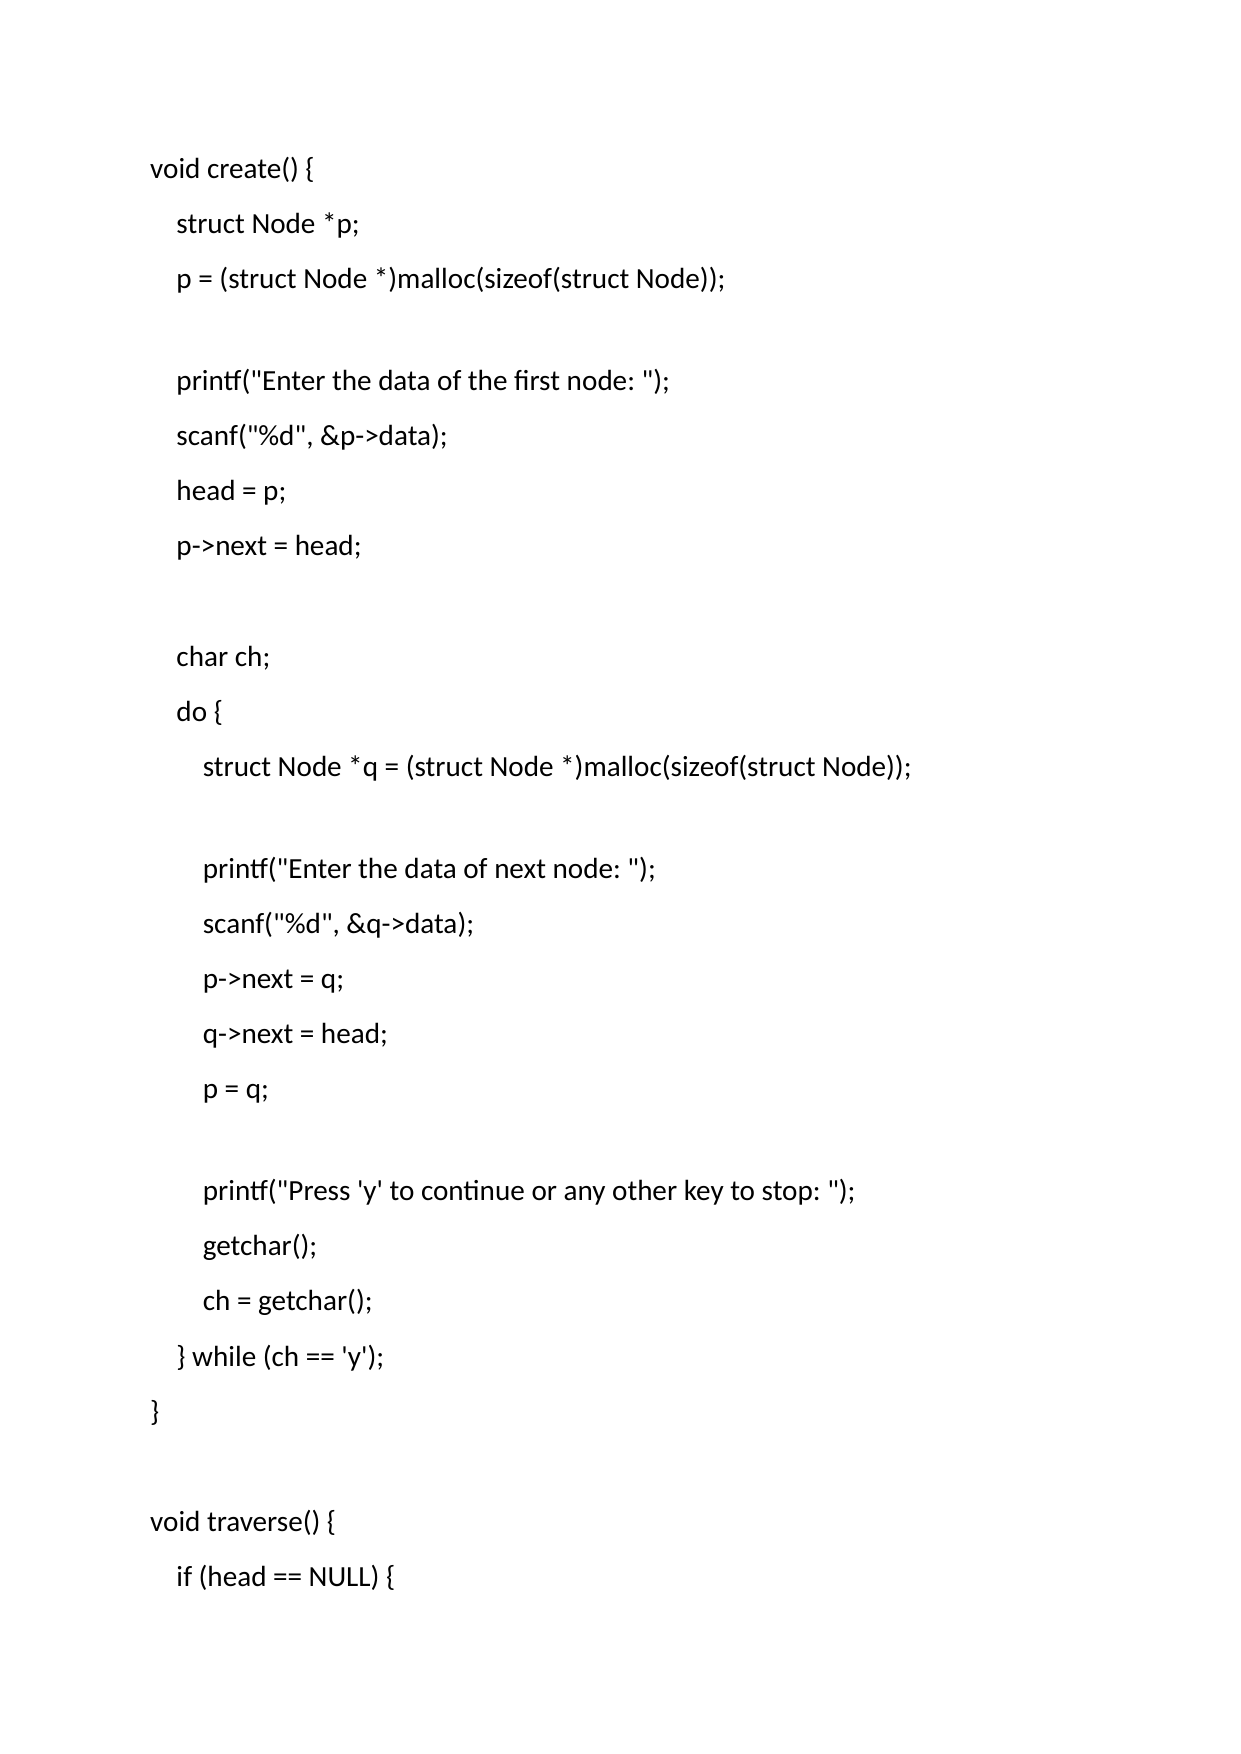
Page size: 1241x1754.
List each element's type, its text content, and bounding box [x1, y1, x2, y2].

text scanf("%d", &q->data); [150, 905, 1090, 941]
text if (head == NULL) { [150, 1558, 1090, 1594]
text q->next = head; [150, 1015, 1090, 1051]
text printf("Enter the data of next node: "); [150, 850, 1090, 886]
text void traverse() { [150, 1503, 1090, 1538]
text void create() { [150, 150, 1090, 186]
text head = p; [150, 472, 1090, 508]
text char ch; [150, 638, 1090, 673]
text scanf("%d", &p->data); [150, 417, 1090, 453]
text } [150, 1393, 1090, 1428]
text p = (struct Node *)malloc(sizeof(struct Node)); [150, 260, 1090, 296]
text struct Node *q = (struct Node *)malloc(sizeof(struct Node)); [150, 748, 1090, 783]
text do { [150, 693, 1090, 728]
text p->next = head; [150, 527, 1090, 563]
text ch = getchar(); [150, 1282, 1090, 1318]
text struct Node *p; [150, 205, 1090, 241]
text p = q; [150, 1070, 1090, 1106]
text printf("Press 'y' to continue or any other key to stop: "); [150, 1172, 1090, 1208]
text } while (ch == 'y'); [150, 1338, 1090, 1373]
text printf("Enter the data of the first node: "); [150, 362, 1090, 398]
text p->next = q; [150, 960, 1090, 996]
text getchar(); [150, 1227, 1090, 1263]
